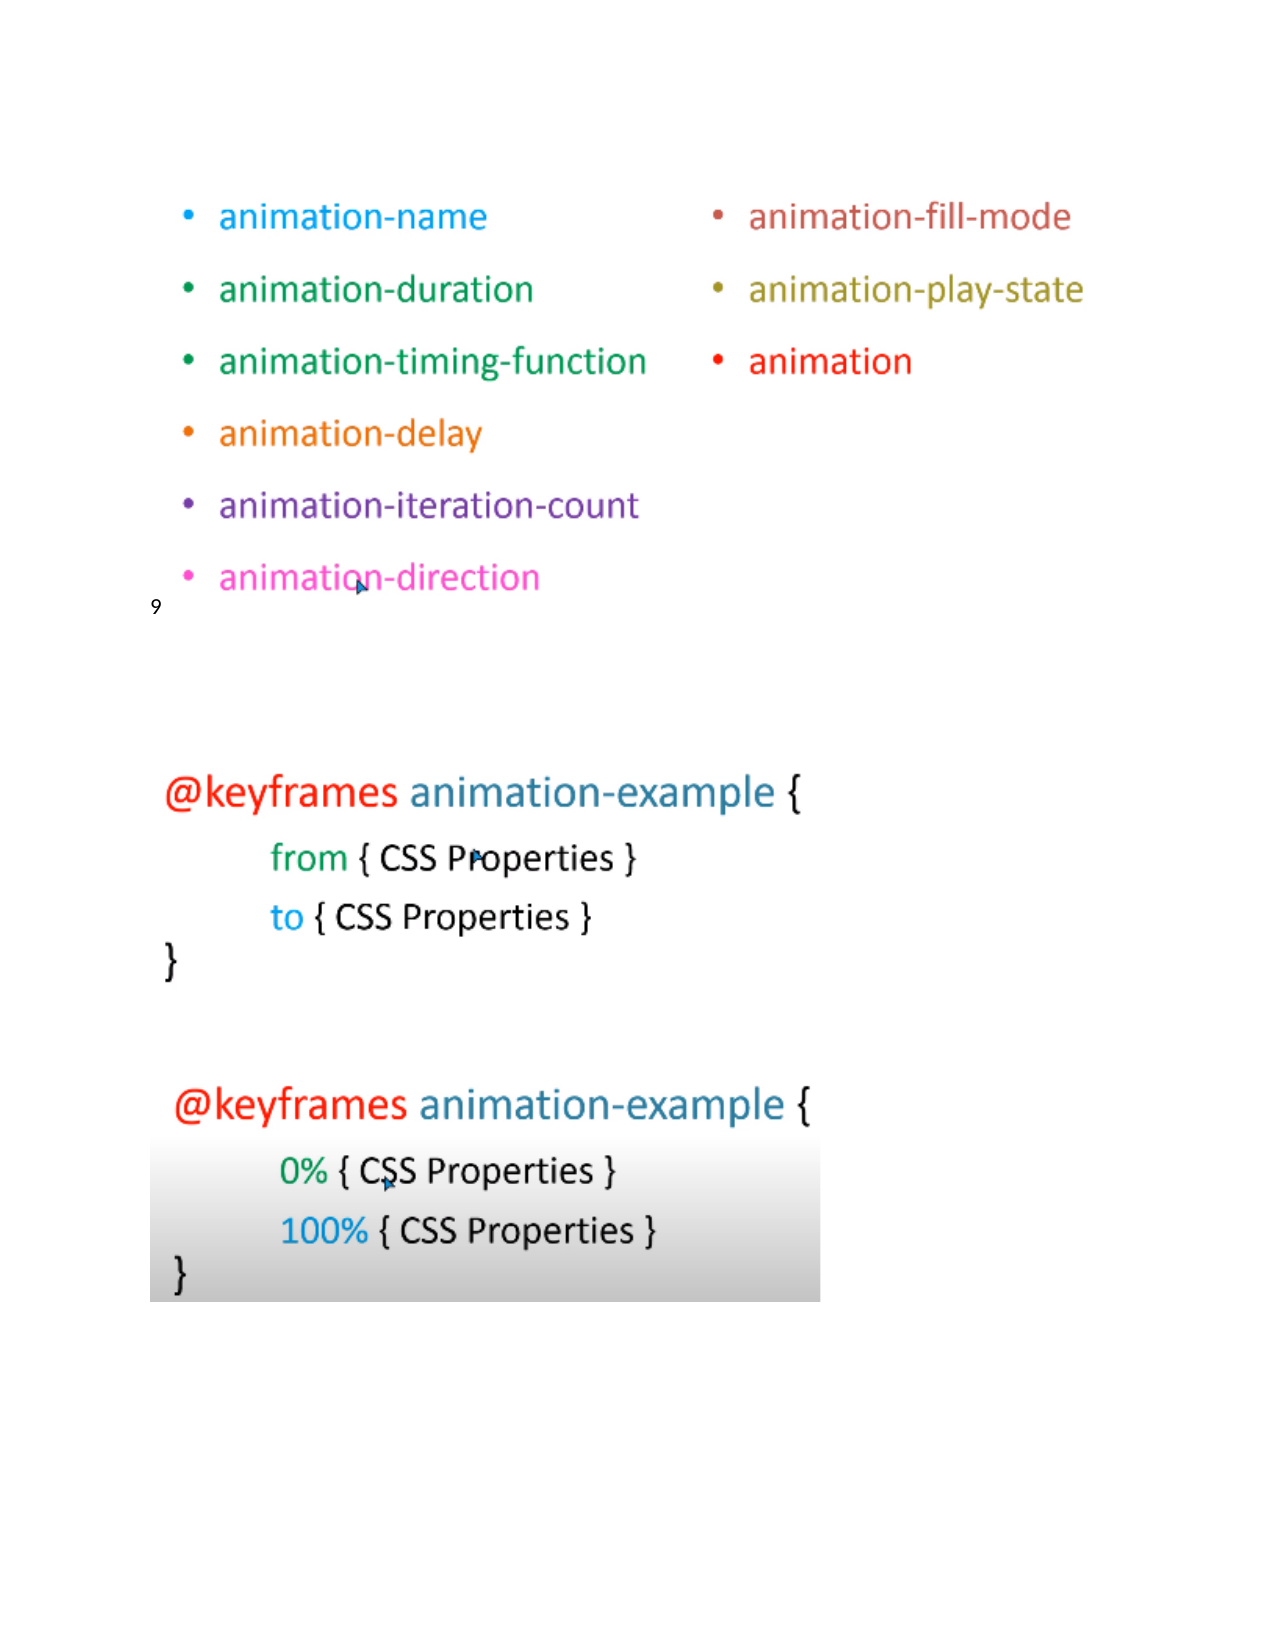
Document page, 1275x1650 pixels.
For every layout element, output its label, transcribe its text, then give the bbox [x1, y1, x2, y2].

picture [161, 150, 1097, 614]
picture [150, 732, 885, 1048]
picture [150, 1066, 821, 1302]
